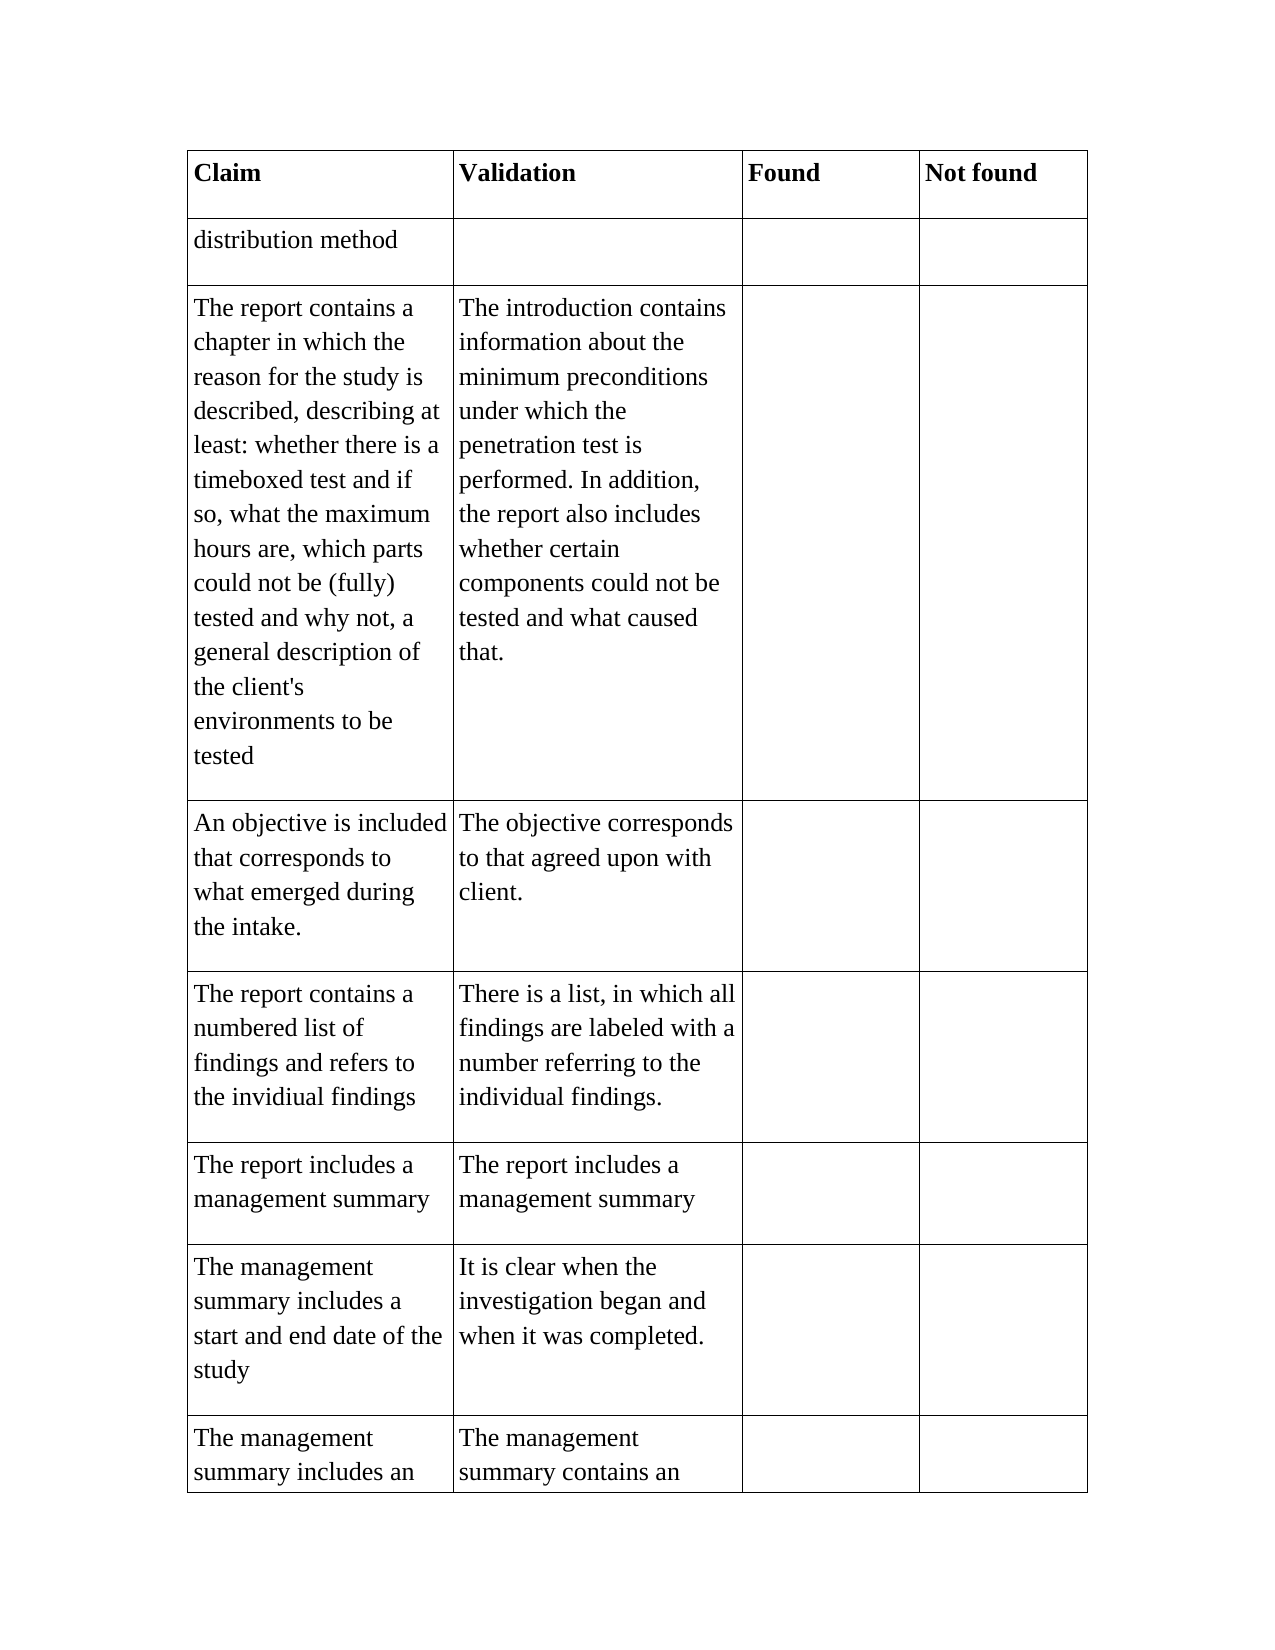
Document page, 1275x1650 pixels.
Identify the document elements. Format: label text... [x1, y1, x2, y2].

table_cell [743, 1245, 919, 1415]
table_cell [743, 1416, 919, 1492]
table_cell [920, 286, 1087, 800]
table_cell It is clear when the investigation began and when it was completed. [454, 1245, 742, 1415]
table_cell [920, 1245, 1087, 1415]
table_cell [743, 801, 919, 971]
table_header Validation [454, 151, 742, 217]
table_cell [454, 1416, 742, 1492]
table_cell There is a list, in which all findings are labeled with a number referring to the individual findings. [454, 972, 742, 1142]
table_cell [920, 1143, 1087, 1244]
table_cell The report contains a numbered list of findings and refers to the invidiual findings [188, 972, 453, 1142]
table_cell The report includes a management summary [188, 1143, 453, 1244]
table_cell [188, 1416, 453, 1492]
table_cell [743, 972, 919, 1142]
table_cell The objective corresponds to that agreed upon with client. [454, 801, 742, 971]
table_header Claim [188, 151, 453, 217]
table_cell [920, 801, 1087, 971]
table_cell [743, 1143, 919, 1244]
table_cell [454, 219, 742, 285]
table_cell [920, 219, 1087, 285]
table_header Found [743, 151, 919, 217]
table_cell The report includes a management summary [454, 1143, 742, 1244]
table_cell The introduction contains information about the minimum preconditions under which the penetration test is performed. In addition, the report also includes whether certain components could not be tested and what caused that. [454, 286, 742, 800]
table_cell An objective is included that corresponds to what emerged during the intake. [188, 801, 453, 971]
table_cell The report contains a chapter in which the reason for the study is described, describing at least: whether there is a timeboxed test and if so, what the maximum hours are, which parts could not be (fully) tested and why not, a general description of the client's environments to be tested [188, 286, 453, 800]
table_cell The management summary includes a start and end date of the study [188, 1245, 453, 1415]
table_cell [188, 219, 453, 285]
table_cell [920, 1416, 1087, 1492]
table_header Not found [920, 151, 1087, 217]
table_cell [920, 972, 1087, 1142]
table_cell [743, 286, 919, 800]
table_cell [743, 219, 919, 285]
